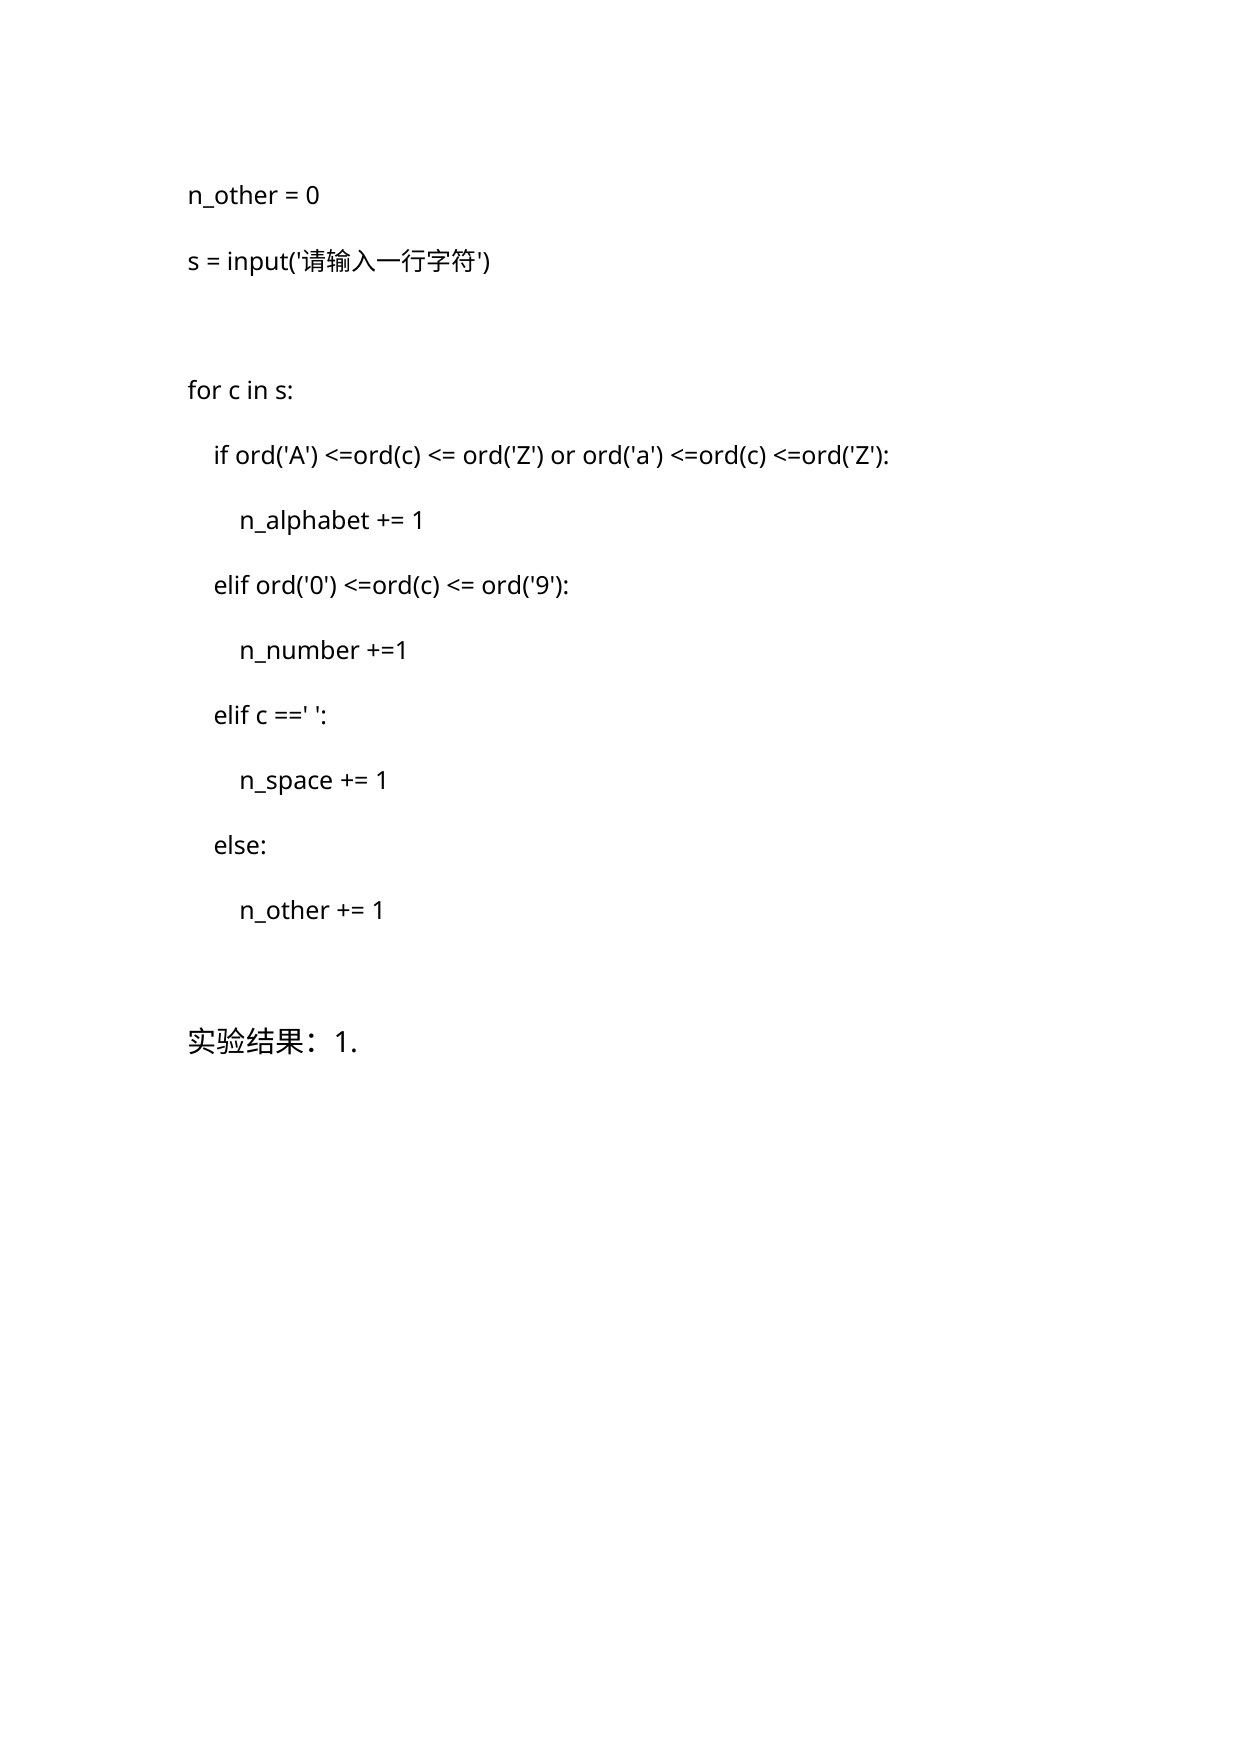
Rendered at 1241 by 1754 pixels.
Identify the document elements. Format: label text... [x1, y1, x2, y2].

text 实验结果：1. [187, 1007, 1053, 1072]
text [187, 162, 1053, 942]
